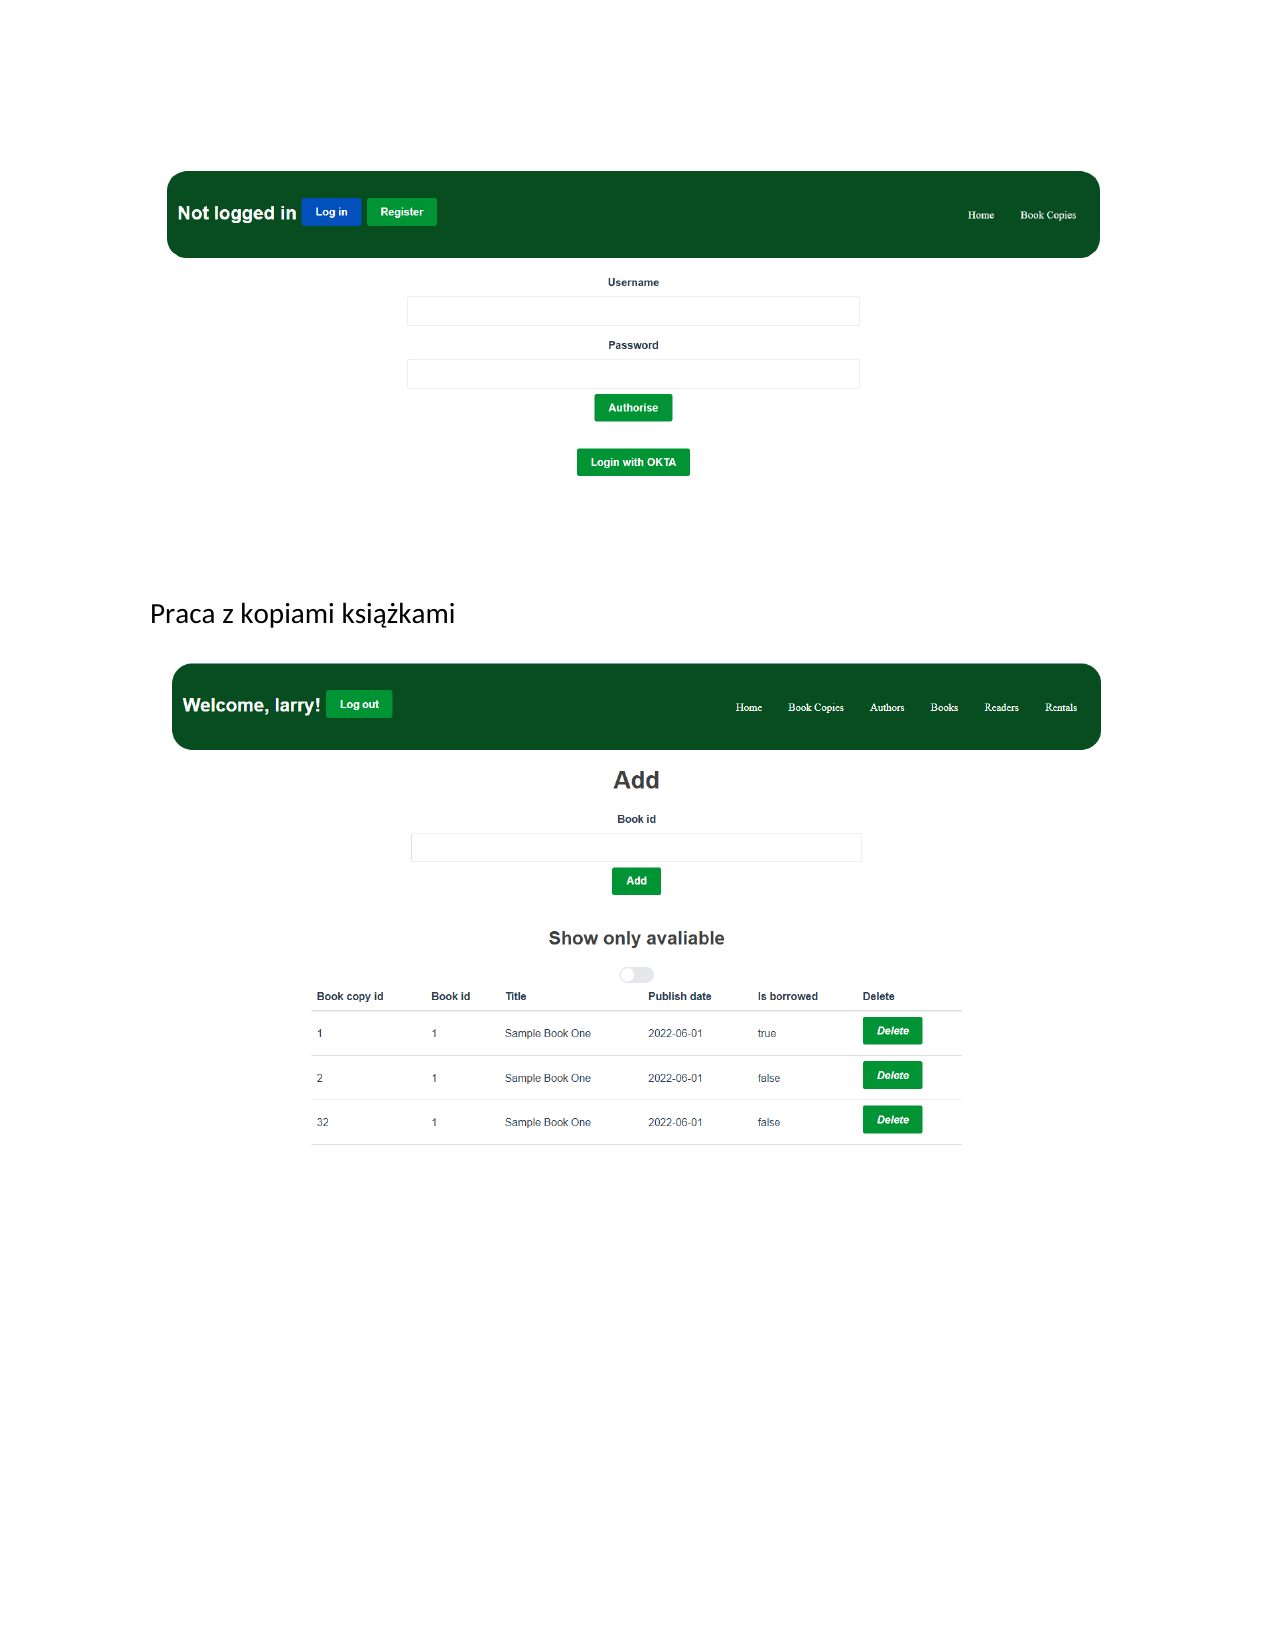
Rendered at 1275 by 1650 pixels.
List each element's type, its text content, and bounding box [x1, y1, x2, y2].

picture [150, 650, 1125, 1165]
picture [150, 150, 1125, 522]
text Praca z kopiami książkami [150, 595, 1125, 631]
